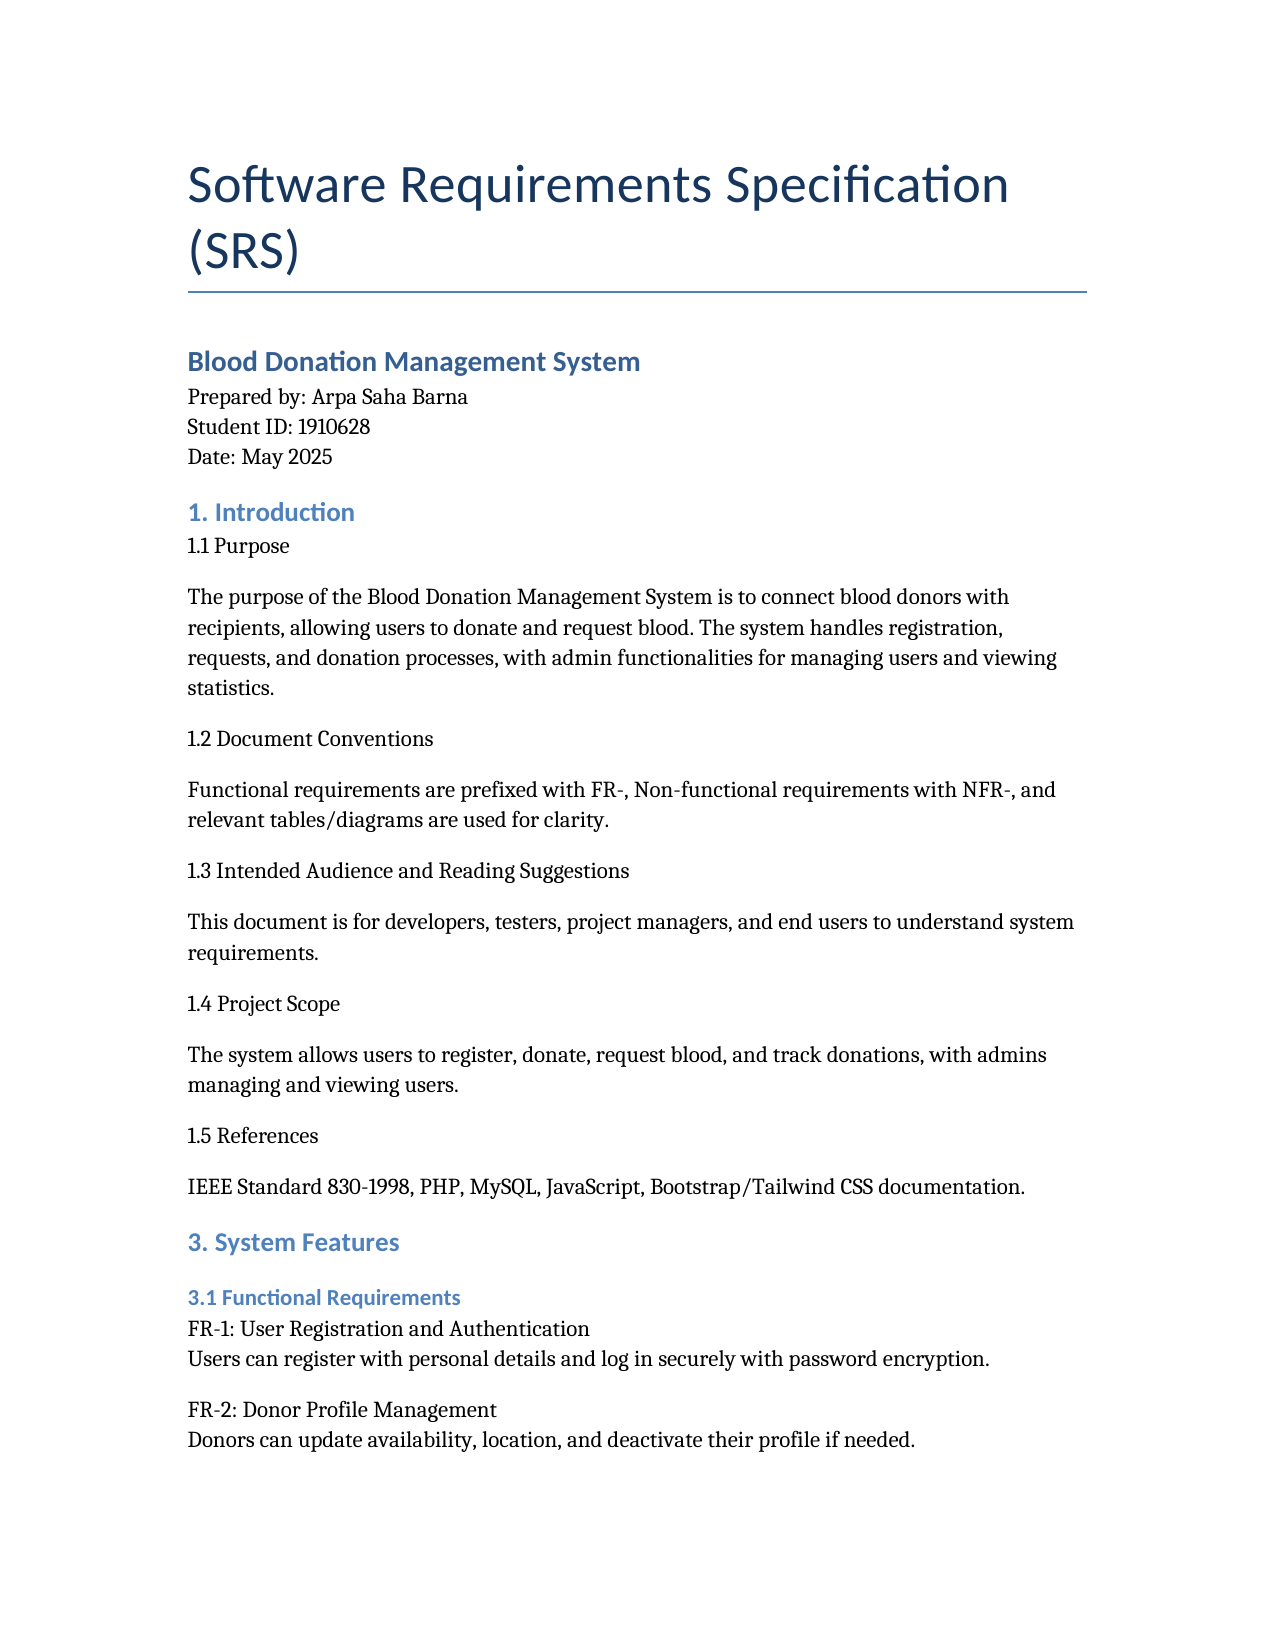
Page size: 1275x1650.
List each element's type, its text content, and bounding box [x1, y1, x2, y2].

text Functional requirements are prefixed with FR-, Non-functional requirements with NFR-, and relevant tables/diagrams are used for clarity. [187, 777, 1087, 833]
text FR-1: User Registration and Authentication Users can register with personal details and log in securely with password encryption. [187, 1316, 1087, 1372]
text The purpose of the Blood Donation Management System is to connect blood donors with recipients, allowing users to donate and request blood. The system handles registration, requests, and donation processes, with admin functionalities for managing users and viewing statistics. [187, 584, 1087, 701]
text Prepared by: Arpa Saha Barna Student ID: 1910628 Date: May 2025 [187, 384, 1087, 470]
subtitle 3.1 Functional Requirements [187, 1283, 1087, 1311]
text FR-2: Donor Profile Management Donors can update availability, location, and deactivate their profile if needed. [187, 1397, 1087, 1453]
text 1.5 References [187, 1123, 1087, 1149]
subtitle Blood Donation Management System [187, 343, 1087, 378]
subtitle 1. Introduction [187, 495, 1087, 528]
text 1.4 Project Scope [187, 990, 1087, 1017]
text 1.3 Intended Audience and Reading Suggestions [187, 858, 1087, 884]
text This document is for developers, testers, project managers, and end users to understand system requirements. [187, 909, 1087, 966]
text 1.1 Purpose [187, 533, 1087, 559]
text 1.2 Document Conventions [187, 726, 1087, 752]
text IEEE Standard 830-1998, PHP, MySQL, JavaScript, Bootstrap/Tailwind CSS documentation. [187, 1174, 1087, 1200]
title Software Requirements Specification (SRS) [187, 150, 1087, 293]
text The system allows users to register, donate, request blood, and track donations, with admins managing and viewing users. [187, 1041, 1087, 1098]
subtitle 3. System Features [187, 1225, 1087, 1258]
